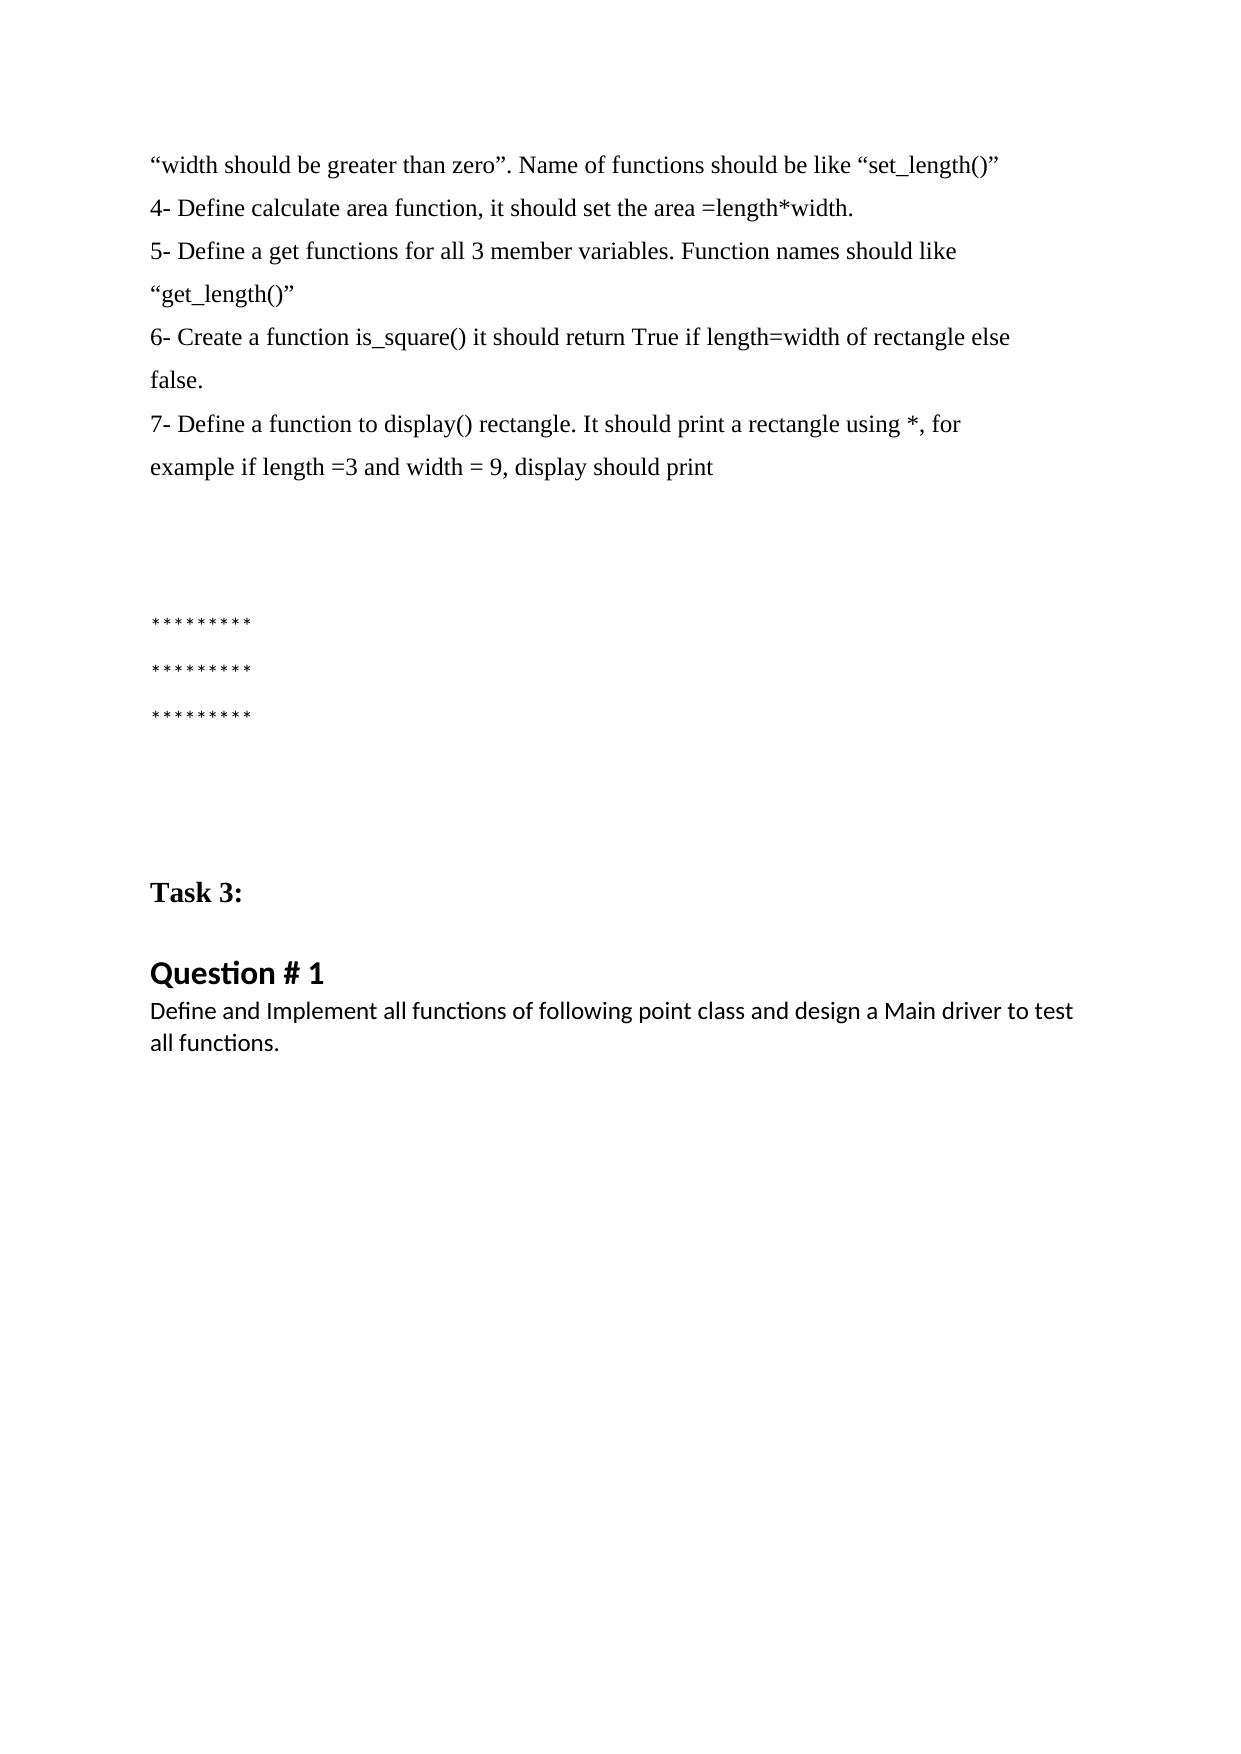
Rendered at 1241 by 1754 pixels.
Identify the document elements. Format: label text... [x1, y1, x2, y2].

text ********* [150, 612, 1090, 640]
text 5- Define a get functions for all 3 member variables. Function names should like [150, 236, 1090, 265]
text false. [150, 366, 1090, 394]
text ********* [150, 705, 1090, 733]
text “width should be greater than zero”. Name of functions should be like “set_length()” [150, 150, 1090, 179]
text Question # 1 [150, 952, 1090, 993]
text 6- Create a function is_square() it should return True if length=width of rectangle else [150, 322, 1090, 351]
text example if length =3 and width = 9, display should print [150, 452, 1090, 481]
text 4- Define calculate area function, it should set the area =length*width. [150, 193, 1090, 222]
text Define and Implement all functions of following point class and design a Main driver to test all functions. [150, 995, 1090, 1058]
text Task 3: [150, 875, 1090, 908]
text 7- Define a function to display() rectangle. It should print a rectangle using *, for [150, 409, 1090, 437]
text ********* [150, 659, 1090, 687]
text “get_length()” [150, 279, 1090, 308]
